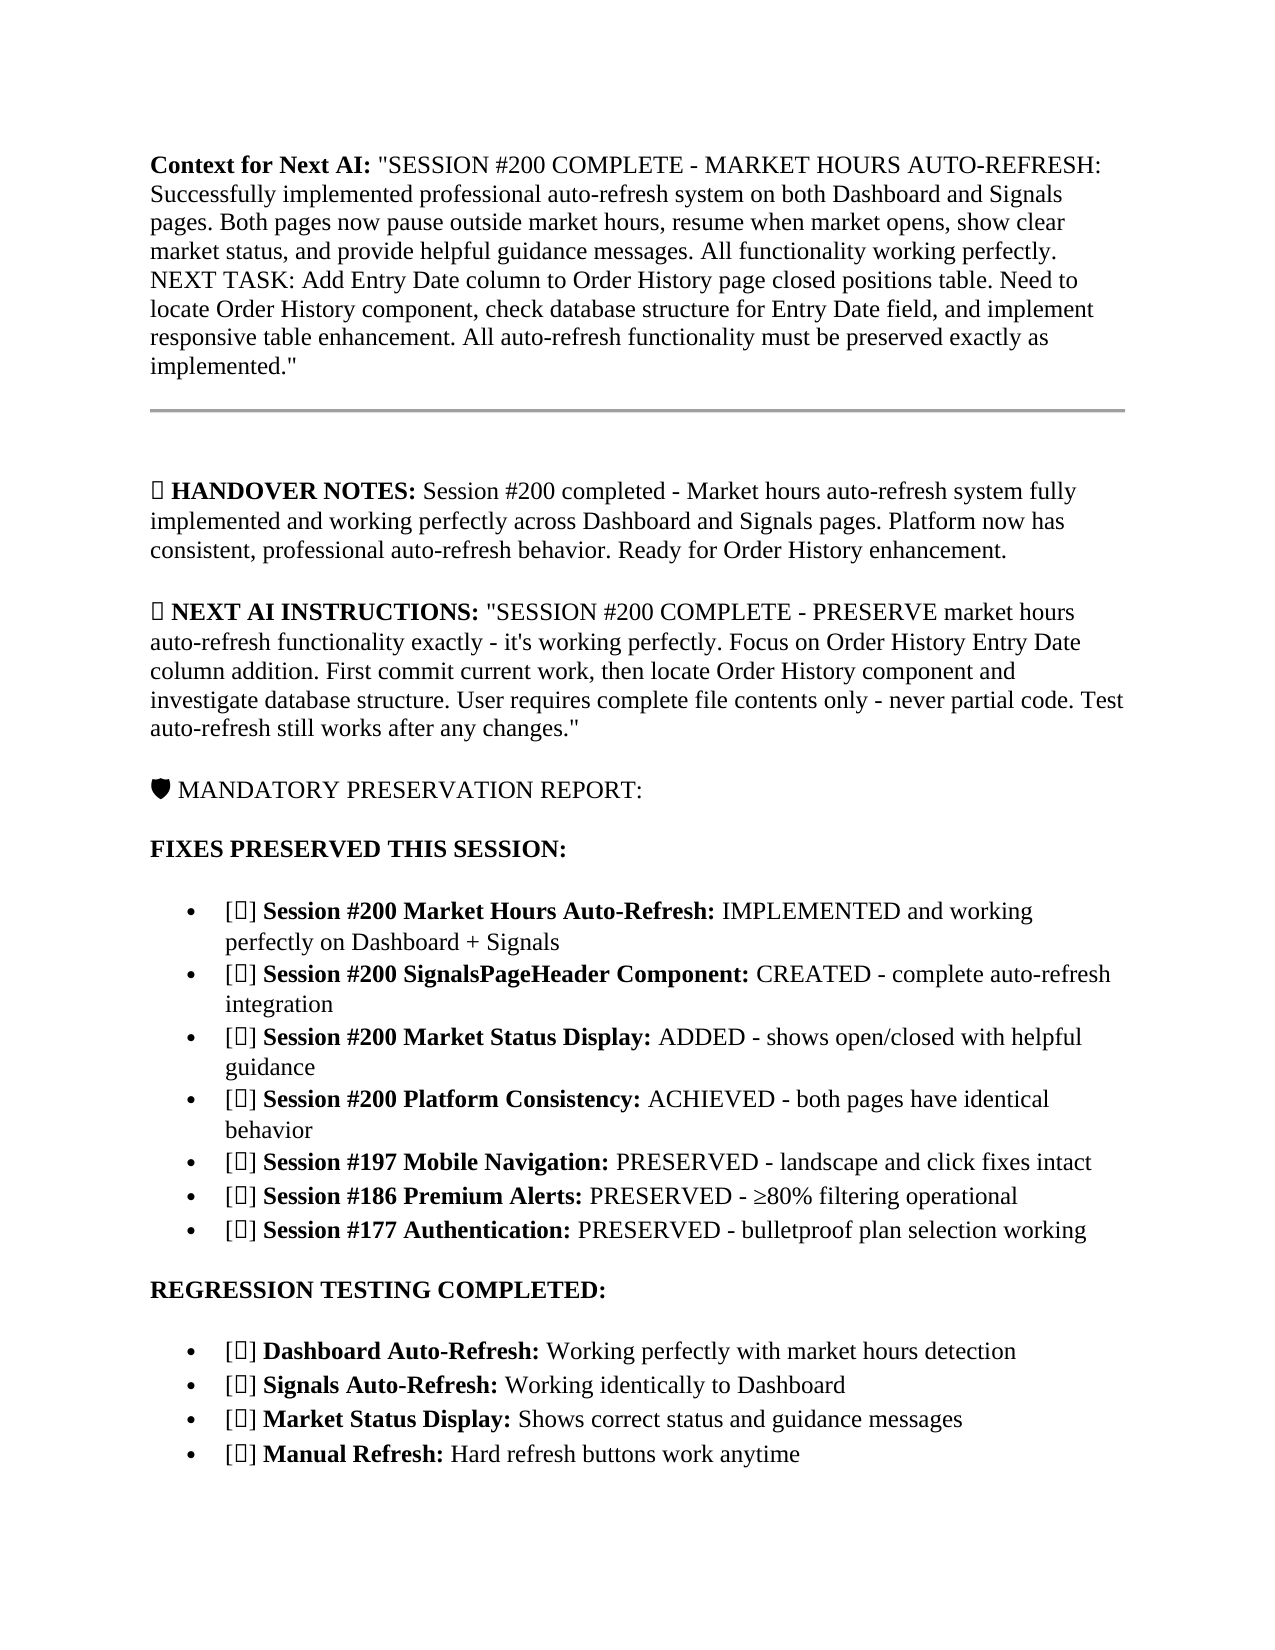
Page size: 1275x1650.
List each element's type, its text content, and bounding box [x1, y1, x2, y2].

list [✅] Session #200 SignalsPageHeader Component: CREATED - complete auto-refresh integration [187, 955, 1125, 1018]
list [✅] Manual Refresh: Hard refresh buttons work anytime [187, 1435, 1125, 1469]
text FIXES PRESERVED THIS SESSION: [150, 834, 1125, 863]
list [✅] Signals Auto-Refresh: Working identically to Dashboard [187, 1367, 1125, 1401]
list [✅] Session #177 Authentication: PRESERVED - bulletproof plan selection working [187, 1212, 1125, 1246]
list [✅] Session #200 Market Hours Auto-Refresh: IMPLEMENTED and working perfectly on Dashboard + Signals [187, 892, 1125, 955]
list [✅] Session #197 Mobile Navigation: PRESERVED - landscape and click fixes intact [187, 1144, 1125, 1178]
list [✅] Market Status Display: Shows correct status and guidance messages [187, 1401, 1125, 1435]
list [✅] Session #200 Market Status Display: ADDED - shows open/closed with helpful guidance [187, 1018, 1125, 1081]
text 🛡️ MANDATORY PRESERVATION REPORT: [150, 771, 1125, 805]
list [✅] Session #200 Platform Consistency: ACHIEVED - both pages have identical behavior [187, 1081, 1125, 1144]
text 🚀 NEXT AI INSTRUCTIONS: "SESSION #200 COMPLETE - PRESERVE market hours auto-refresh functionality exactly - it's working perfectly. Focus on Order History Entry Date column addition. First commit current work, then locate Order History component and investigate database structure. User requires complete file contents only - never partial code. Test auto-refresh still works after any changes." [150, 593, 1125, 742]
text Context for Next AI: "SESSION #200 COMPLETE - MARKET HOURS AUTO-REFRESH: Successfully implemented professional auto-refresh system on both Dashboard and Signals pages. Both pages now pause outside market hours, resume when market opens, show clear market status, and provide helpful guidance messages. All functionality working perfectly. NEXT TASK: Add Entry Date column to Order History page closed positions table. Need to locate Order History component, check database structure for Entry Date field, and implement responsive table enhancement. All auto-refresh functionality must be preserved exactly as implemented." [150, 150, 1125, 380]
text 🎯 HANDOVER NOTES: Session #200 completed - Market hours auto-refresh system fully implemented and working perfectly across Dashboard and Signals pages. Platform now has consistent, professional auto-refresh behavior. Ready for Order History enhancement. [150, 472, 1125, 564]
text REGRESSION TESTING COMPLETED: [150, 1275, 1125, 1304]
list [✅] Session #186 Premium Alerts: PRESERVED - ≥80% filtering operational [187, 1178, 1125, 1212]
list [✅] Dashboard Auto-Refresh: Working perfectly with market hours detection [187, 1333, 1125, 1367]
